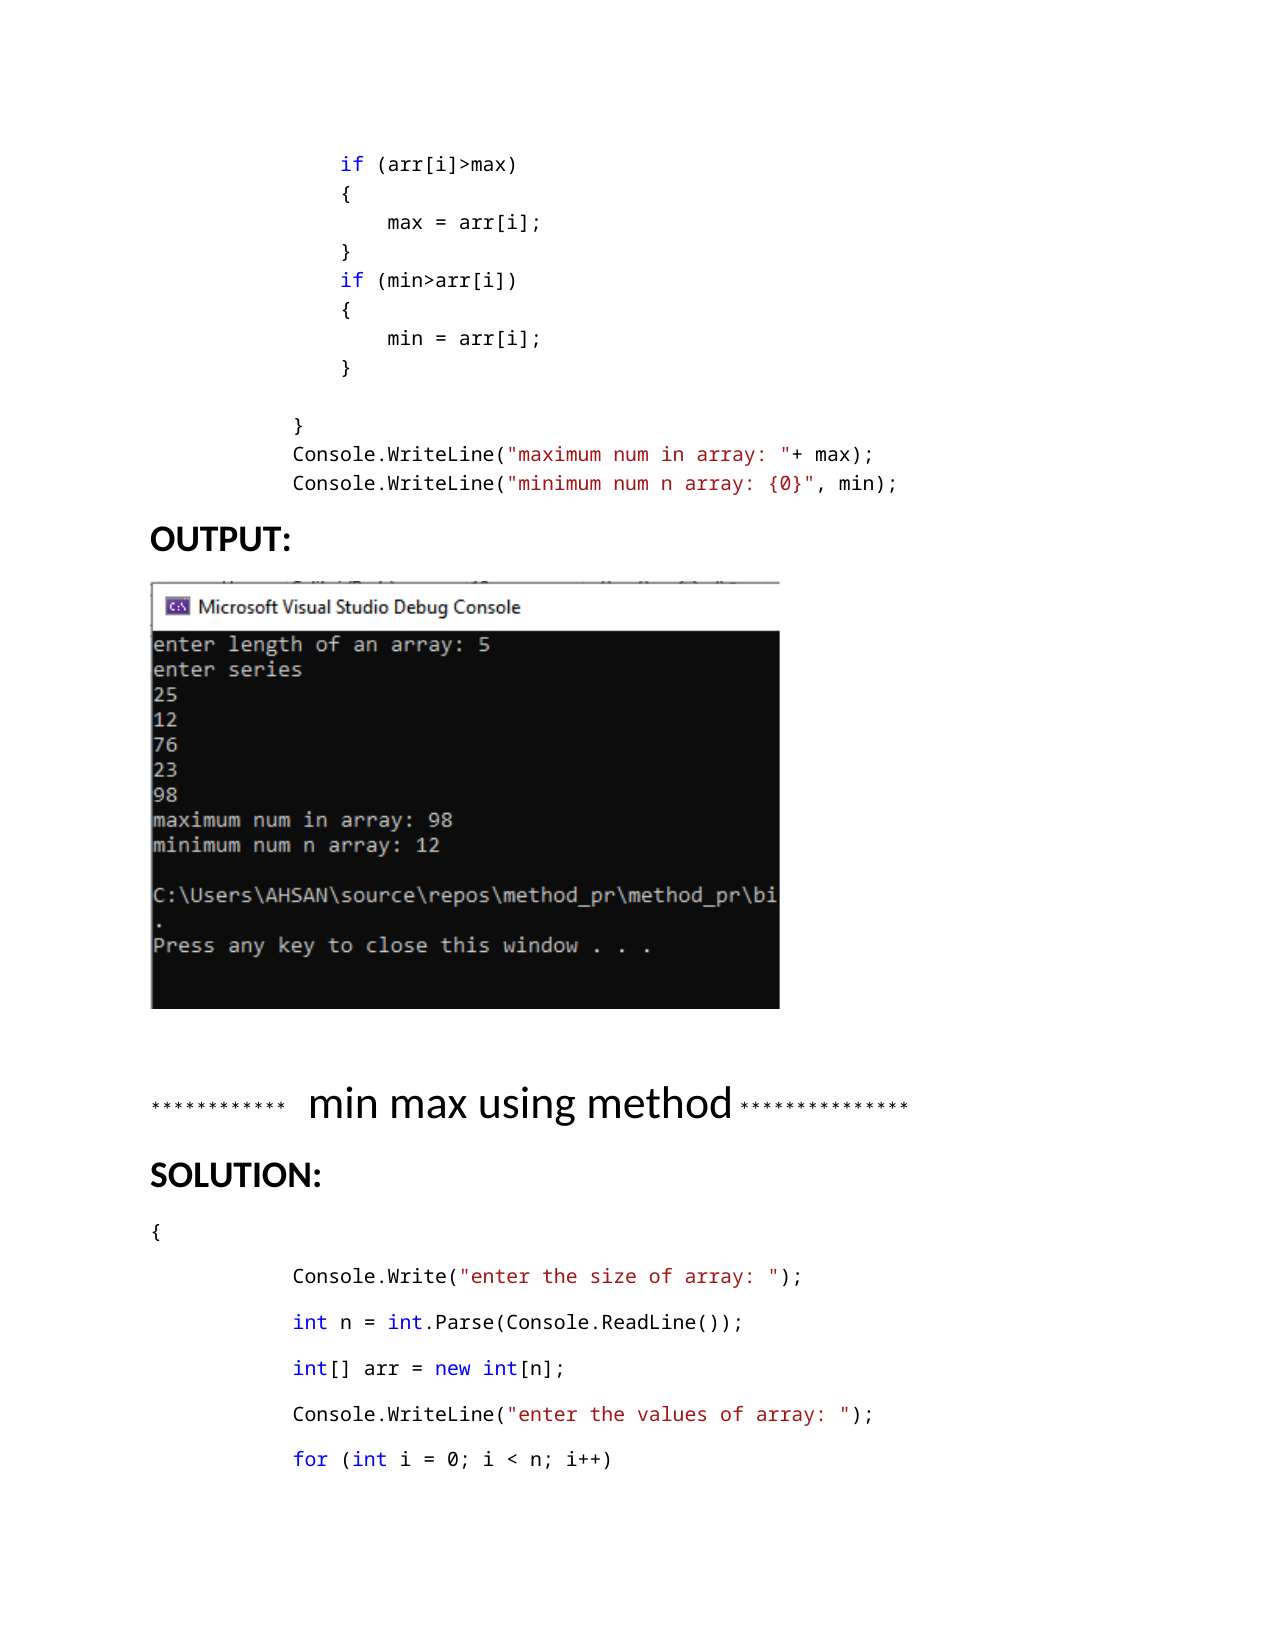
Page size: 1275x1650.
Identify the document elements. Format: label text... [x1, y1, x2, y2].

text if (min>arr[i]) [150, 266, 1125, 293]
text { [150, 179, 1125, 206]
text } [150, 412, 1125, 438]
text } [150, 237, 1125, 264]
picture [150, 581, 780, 1009]
text for (int i = 0; i < n; i++) [150, 1446, 1125, 1473]
text OUTPUT: [150, 515, 1125, 561]
text Console.WriteLine("minimum num n array: {0}", min); [150, 470, 1125, 497]
text max = arr[i]; [150, 208, 1125, 235]
text Console.Write("enter the size of array: "); [150, 1263, 1125, 1290]
text int n = int.Parse(Console.ReadLine()); [150, 1308, 1125, 1335]
text Console.WriteLine("maximum num in array: "+ max); [150, 441, 1125, 468]
text if (arr[i]>max) [150, 150, 1125, 177]
text int[] arr = new int[n]; [150, 1354, 1125, 1381]
text { [150, 295, 1125, 322]
text SOLUTION: [150, 1151, 1125, 1197]
text Console.WriteLine("enter the values of array: "); [150, 1400, 1125, 1427]
text { [150, 1217, 1125, 1244]
text } [150, 353, 1125, 380]
text ************ min max using method *************** [150, 1074, 1125, 1130]
text min = arr[i]; [150, 324, 1125, 351]
